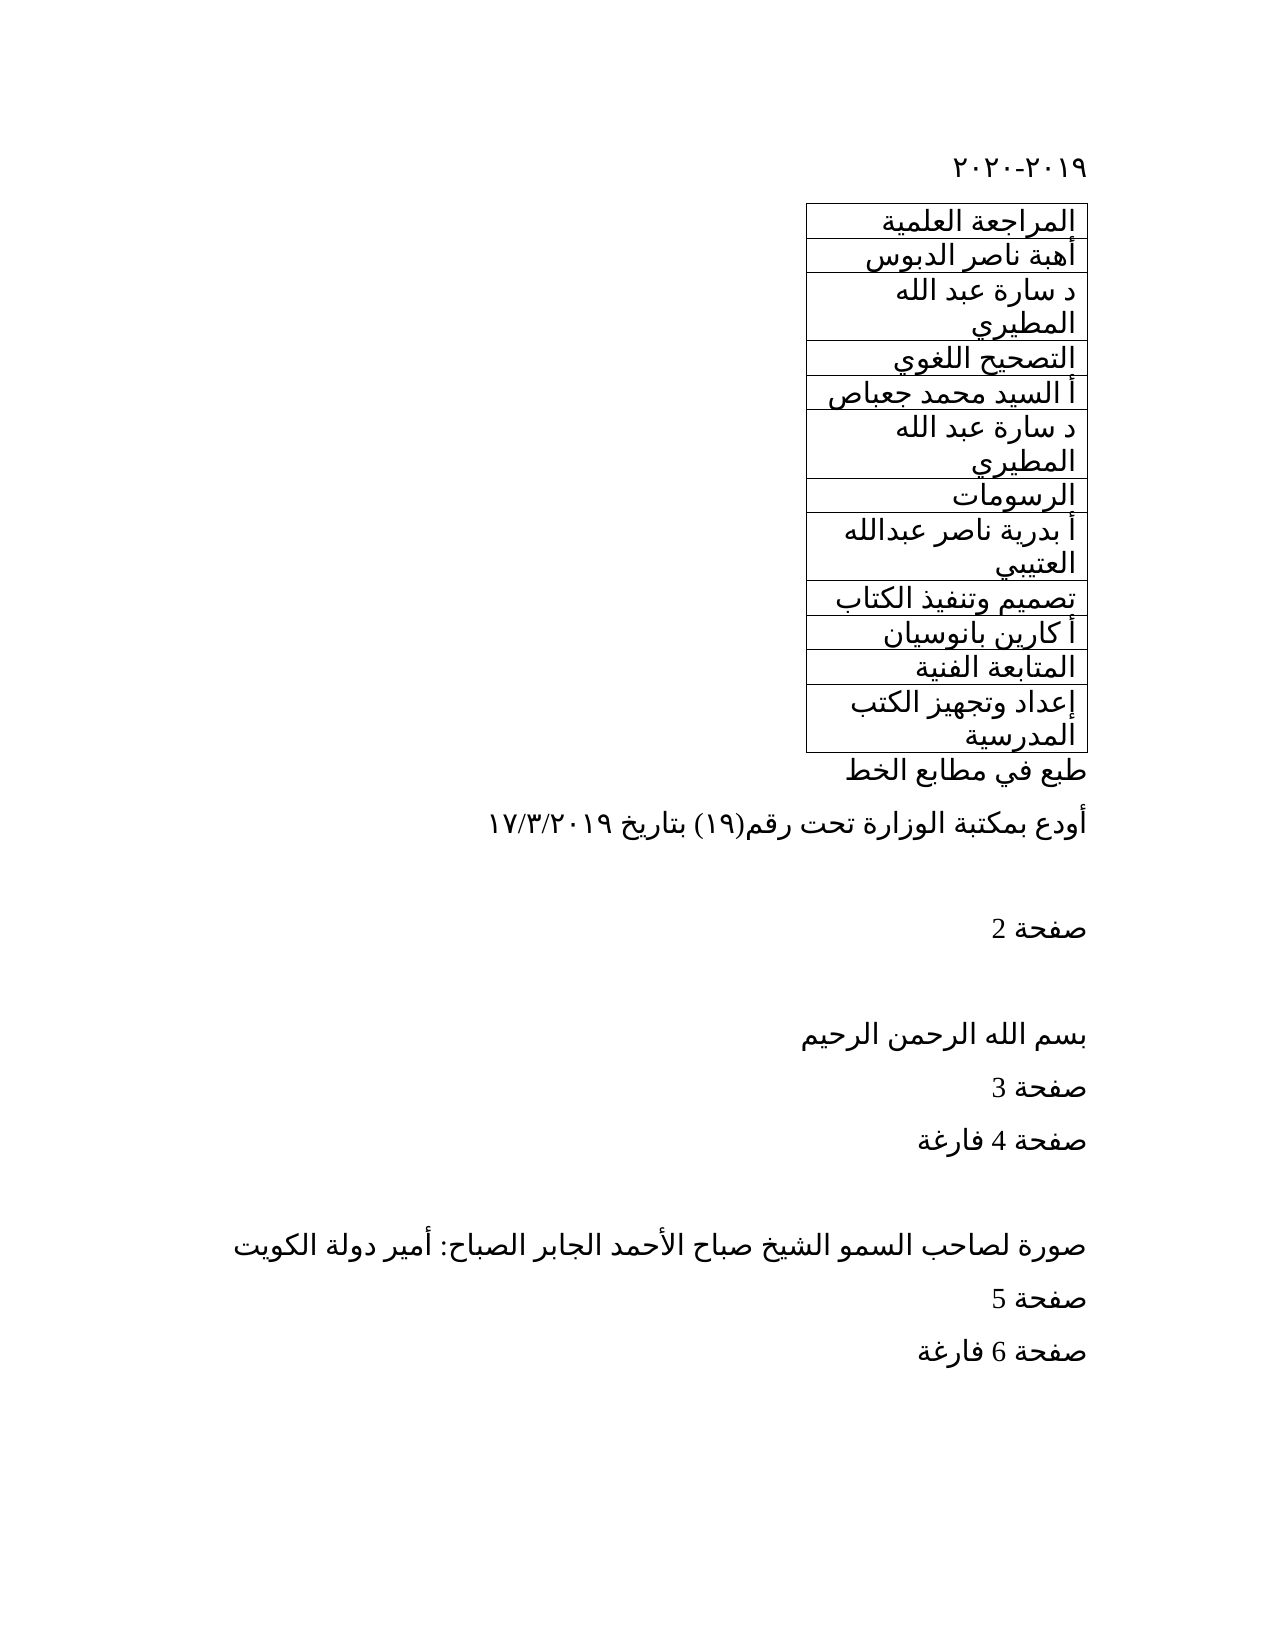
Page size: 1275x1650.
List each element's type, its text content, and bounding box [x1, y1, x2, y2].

text صورة لصاحب السمو الشيخ صباح الأحمد الجابر الصباح: أمير دولة الكويت [187, 1228, 1087, 1262]
text أودع بمكتبة الوزارة تحت رقم(١٩) بتاريخ ١٧/٣/٢٠١٩ [187, 806, 1087, 839]
table_cell إعداد وتجهيز الكتب المدرسية [807, 685, 1087, 752]
table_cell المتابعة الفنية [807, 650, 1087, 684]
table_cell تصميم وتنفيذ الكتاب [807, 581, 1087, 615]
table_cell أ بدرية ناصر عبدالله العتيبي [807, 513, 1087, 580]
table_cell أ السيد محمد جعباص [807, 376, 1087, 409]
text ٢٠١٩-٢٠٢٠ [187, 150, 1087, 183]
text صفحة 6 فارغة [187, 1334, 1087, 1367]
table_header المراجعة العلمية [807, 204, 1087, 237]
table_cell أ كارين بانوسيان [807, 616, 1087, 649]
text بسم الله الرحمن الرحيم [187, 1017, 1087, 1051]
text طبع في مطابع الخط [187, 753, 1087, 787]
table_cell الرسومات [807, 479, 1087, 512]
table_cell د سارة عبد الله المطيري [807, 273, 1087, 340]
table_cell أهبة ناصر الدبوس [807, 239, 1087, 272]
table_cell التصحيح اللغوي [807, 341, 1087, 375]
text صفحة 4 فارغة [187, 1123, 1087, 1156]
text صفحة 5 [187, 1281, 1087, 1315]
table_cell د سارة عبد الله المطيري [807, 410, 1087, 477]
text صفحة 3 [187, 1070, 1087, 1103]
text صفحة 2 [187, 911, 1087, 945]
